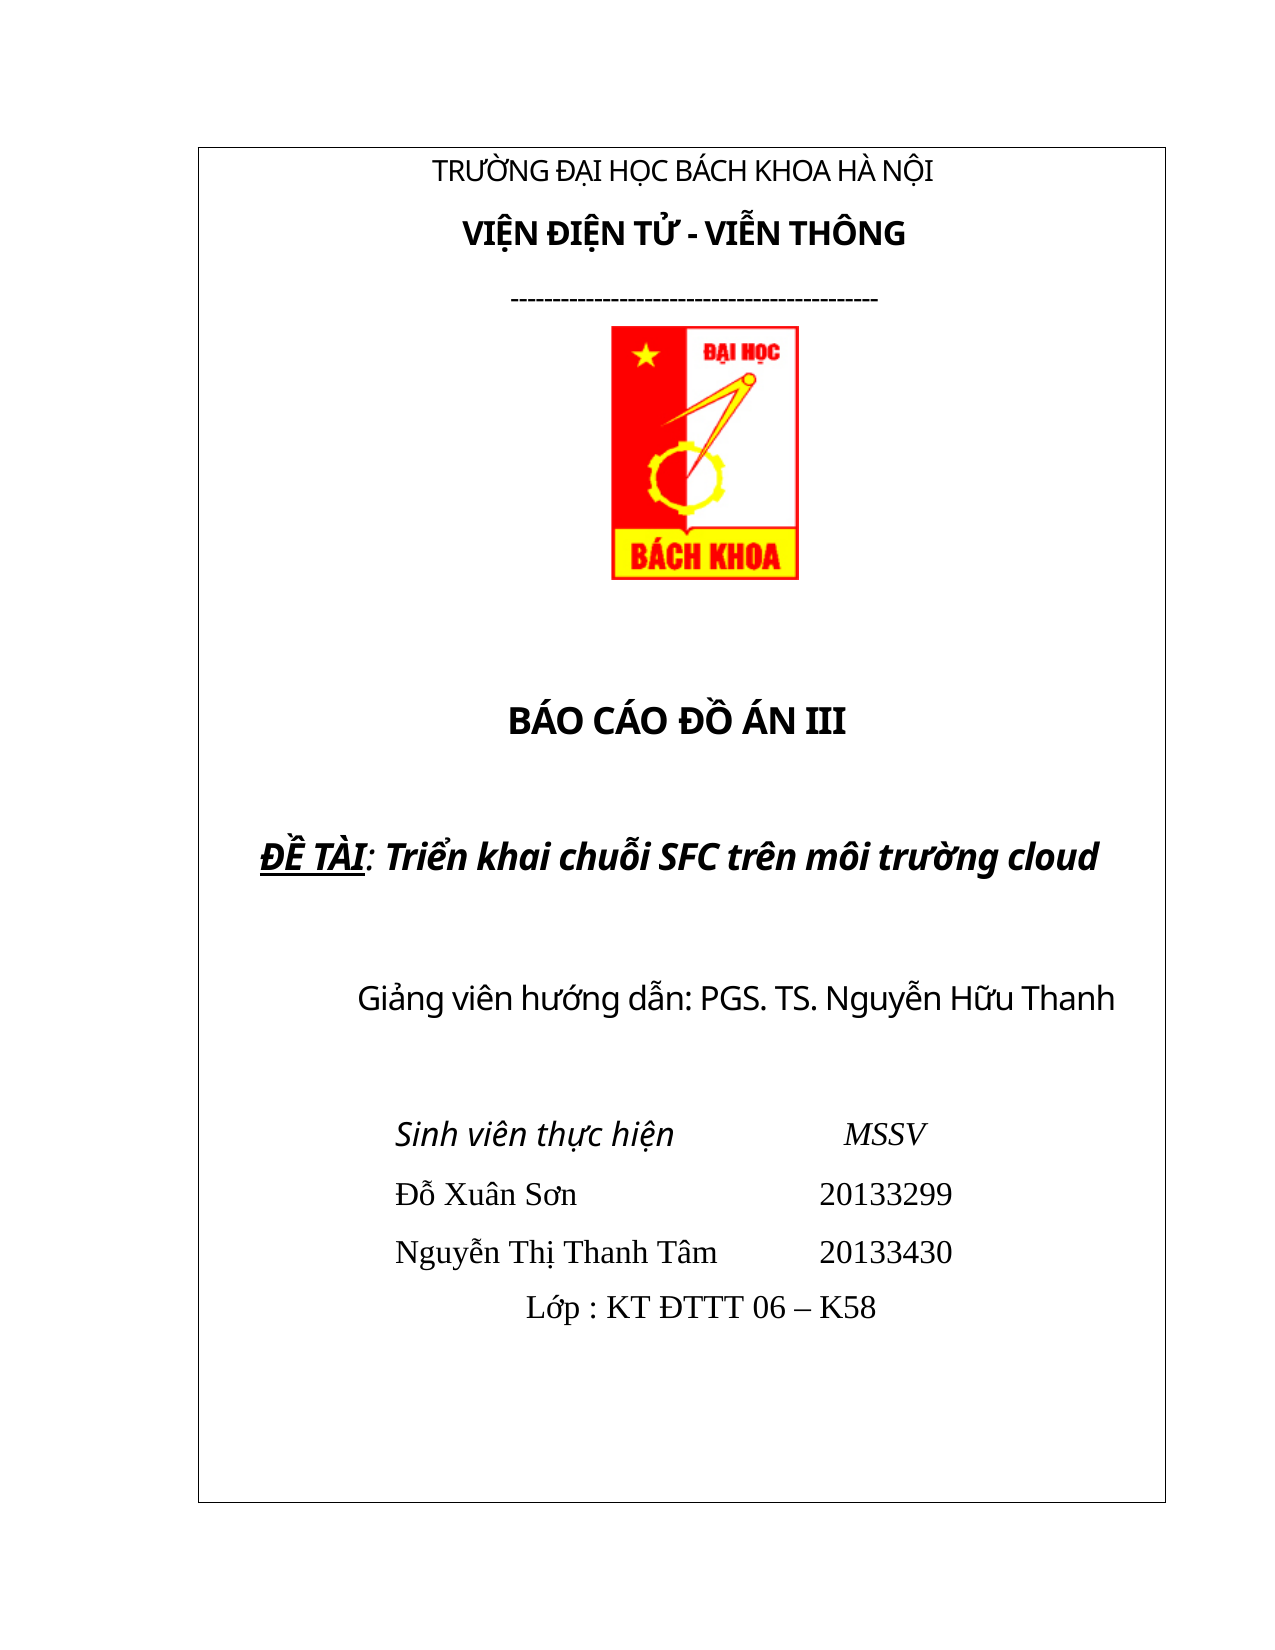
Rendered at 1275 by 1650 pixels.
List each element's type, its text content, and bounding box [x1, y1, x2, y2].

title ĐỀ TÀI: Triển khai chuỗi SFC trên môi trường cloud [207, 830, 1157, 881]
table_cell Đỗ Xuân Sơn [384, 1172, 753, 1230]
title VIỆN ĐIỆN TỬ - VIỄN THÔNG [432, 209, 1157, 255]
table_header Sinh viên thực hiện [384, 1111, 753, 1172]
title BÁO CÁO ĐỒ ÁN III [432, 694, 1157, 745]
title Giảng viên hướng dẫn: PGS. TS. Nguyễn Hữu Thanh [357, 975, 1157, 1020]
table_cell 20133430 [753, 1230, 1018, 1288]
table_cell Lớp : KT ĐTTT 06 – K58 [384, 1288, 1018, 1342]
title -------------------------------------------- [207, 278, 1157, 317]
table_header MSSV [753, 1111, 1018, 1172]
table_cell 20133299 [753, 1172, 1018, 1230]
picture [611, 326, 799, 580]
table_cell Nguyễn Thị Thanh Tâm [384, 1230, 753, 1288]
title TRƯỜNG ĐẠI HỌC BÁCH KHOA HÀ NỘI [357, 150, 1157, 190]
